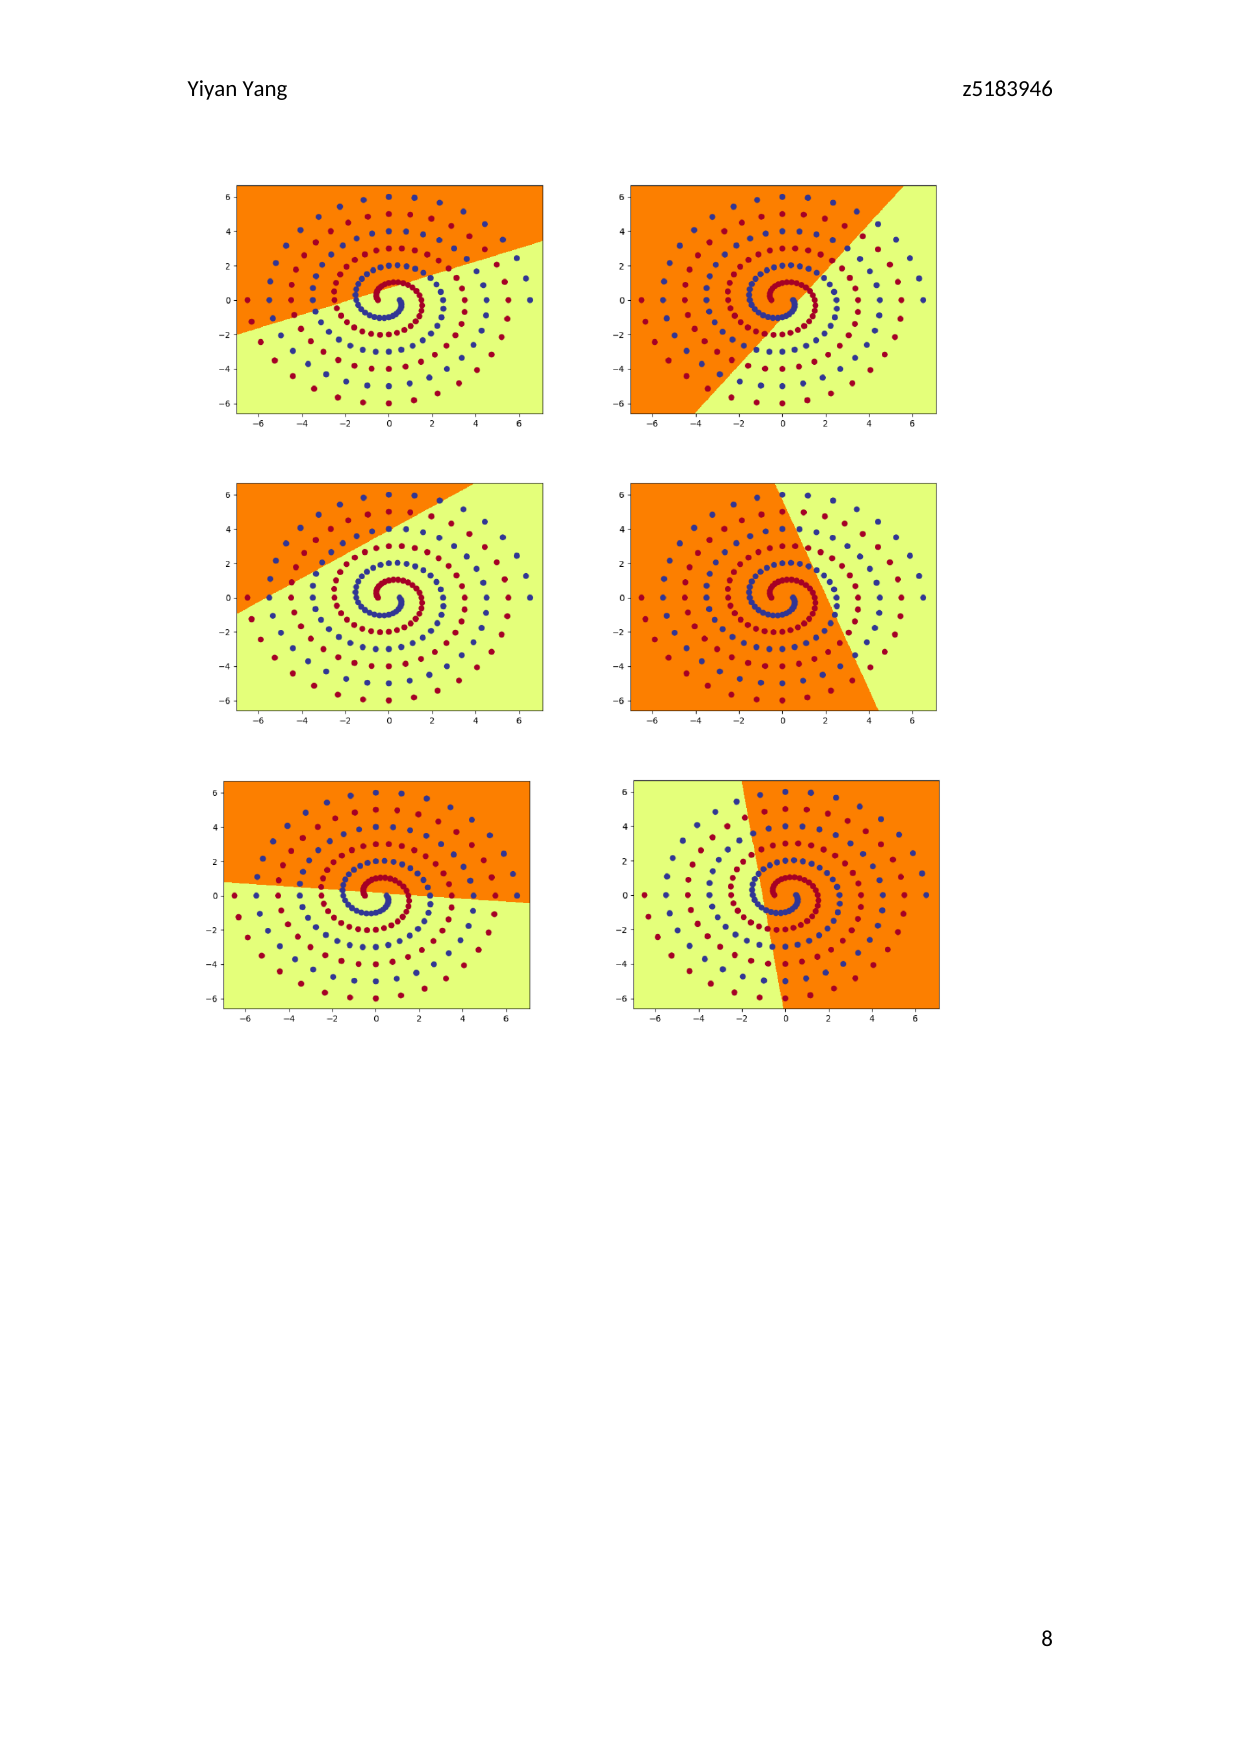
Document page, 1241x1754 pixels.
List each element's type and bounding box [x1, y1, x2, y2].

picture [174, 745, 566, 1037]
picture [584, 745, 978, 1041]
picture [187, 150, 975, 446]
picture [187, 447, 975, 743]
